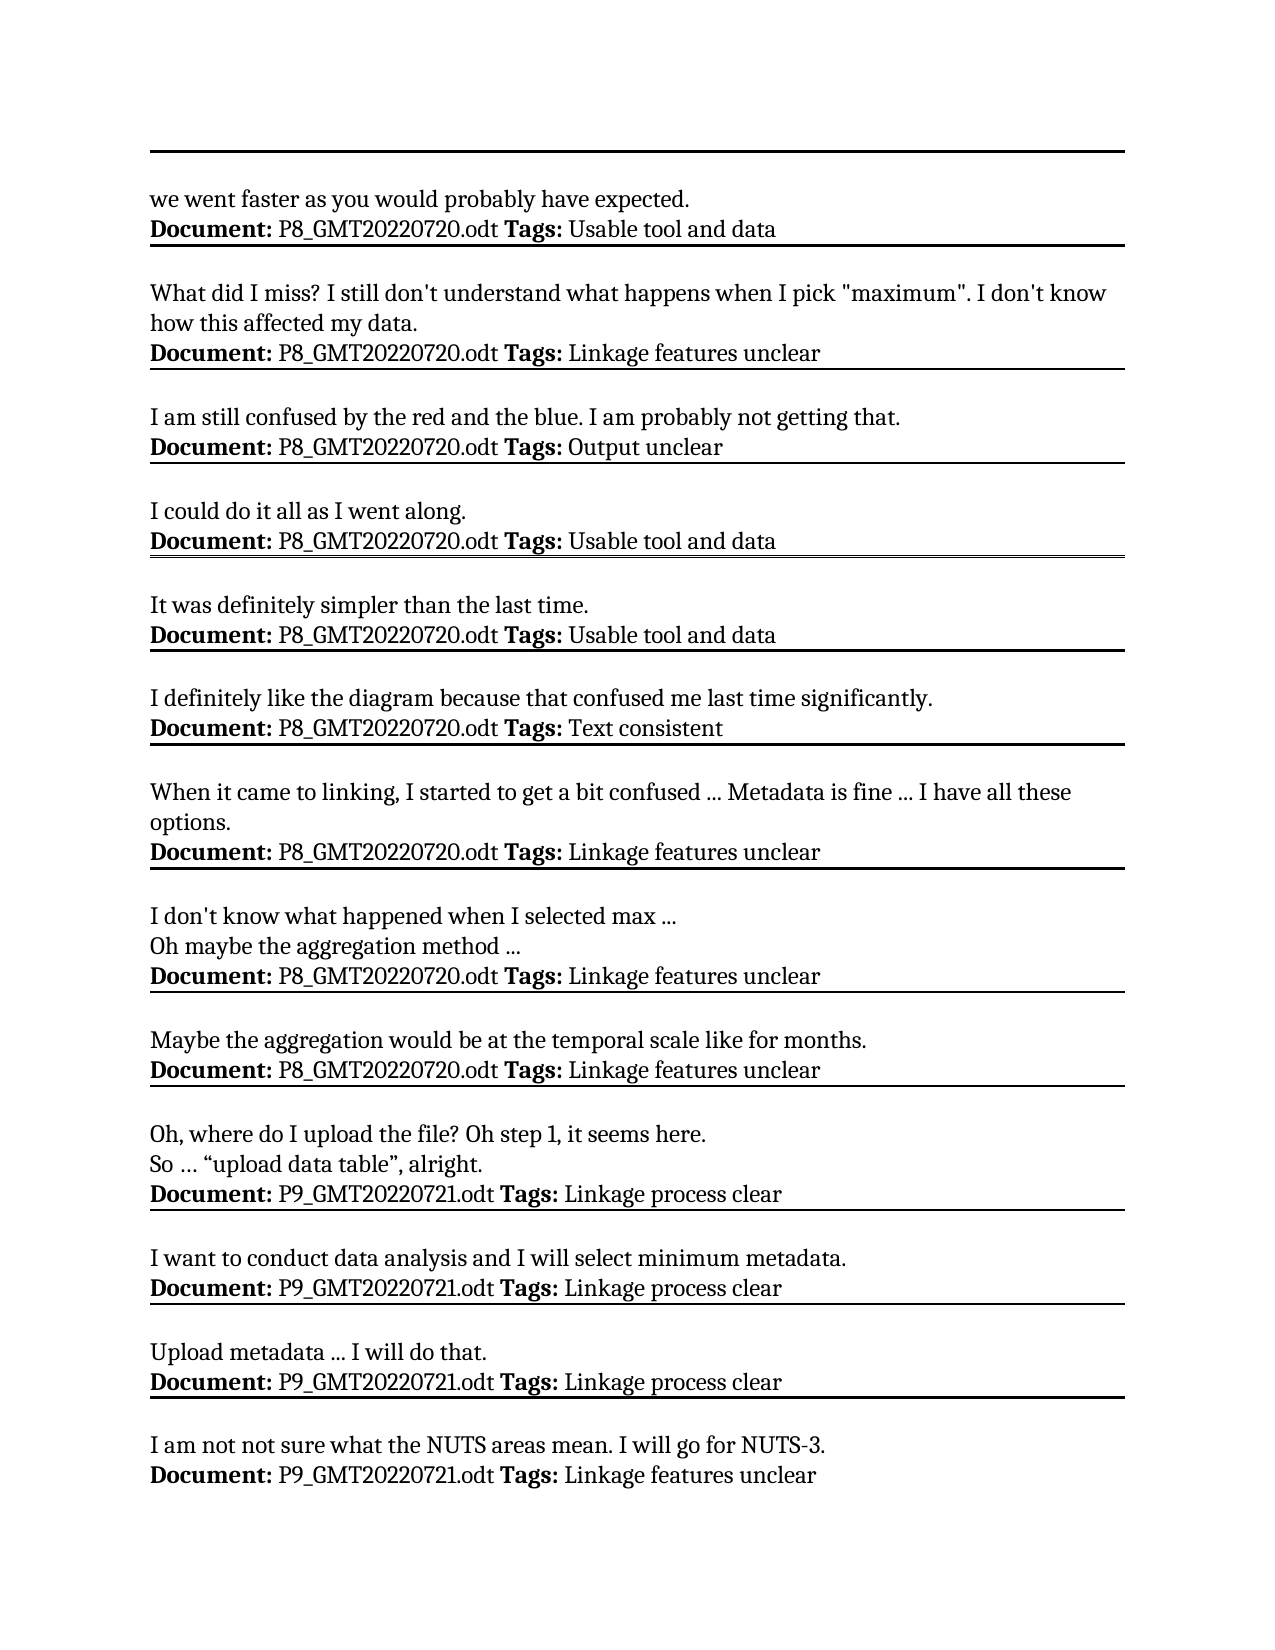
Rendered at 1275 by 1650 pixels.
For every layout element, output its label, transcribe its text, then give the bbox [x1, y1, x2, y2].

text When it came to linking, I started to get a bit confused ... Metadata is fine ... I have all these options. [150, 777, 1125, 837]
text I could do it all as I went along. [150, 495, 1125, 525]
text So … “upload data table”, alright. [150, 1148, 1125, 1178]
text Document: P9_GMT20220721.odt Tags: Linkage process clear [150, 1178, 1125, 1208]
text we went faster as you would probably have expected. [150, 184, 1125, 214]
text Document: P8_GMT20220720.odt Tags: Usable tool and data [150, 214, 1125, 244]
text I don't know what happened when I selected max ... [150, 901, 1125, 931]
text Document: P8_GMT20220720.odt Tags: Linkage features unclear [150, 338, 1125, 368]
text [150, 1366, 1125, 1396]
text What did I miss? I still don't understand what happens when I pick "maximum". I don't know how this affected my data. [150, 278, 1125, 338]
text It was definitely simpler than the last time. [150, 589, 1125, 619]
text Document: P8_GMT20220720.odt Tags: Linkage features unclear [150, 1055, 1125, 1085]
text I am still confused by the red and the blue. I am probably not getting that. [150, 402, 1125, 432]
text Document: P8_GMT20220720.odt Tags: Linkage features unclear [150, 961, 1125, 991]
text Document: P8_GMT20220720.odt Tags: Linkage features unclear [150, 837, 1125, 867]
text Document: P9_GMT20220721.odt Tags: Linkage process clear [150, 1272, 1125, 1302]
text Maybe the aggregation would be at the temporal scale like for months. [150, 1025, 1125, 1055]
text Document: P9_GMT20220721.odt Tags: Linkage features unclear [150, 1460, 1125, 1490]
text Document: P8_GMT20220720.odt Tags: Usable tool and data [150, 525, 1125, 555]
text Oh maybe the aggregation method ... [150, 931, 1125, 961]
text I definitely like the diagram because that confused me last time significantly. [150, 683, 1125, 713]
text I am not not sure what the NUTS areas mean. I will go for NUTS-3. [150, 1430, 1125, 1460]
text I want to conduct data analysis and I will select minimum metadata. [150, 1242, 1125, 1272]
text Document: P8_GMT20220720.odt Tags: Output unclear [150, 432, 1125, 462]
text Upload metadata ... I will do that. [150, 1336, 1125, 1366]
text Document: P8_GMT20220720.odt Tags: Text consistent [150, 713, 1125, 743]
text Document: P8_GMT20220720.odt Tags: Usable tool and data [150, 619, 1125, 649]
text Oh, where do I upload the file? Oh step 1, it seems here. [150, 1118, 1125, 1148]
